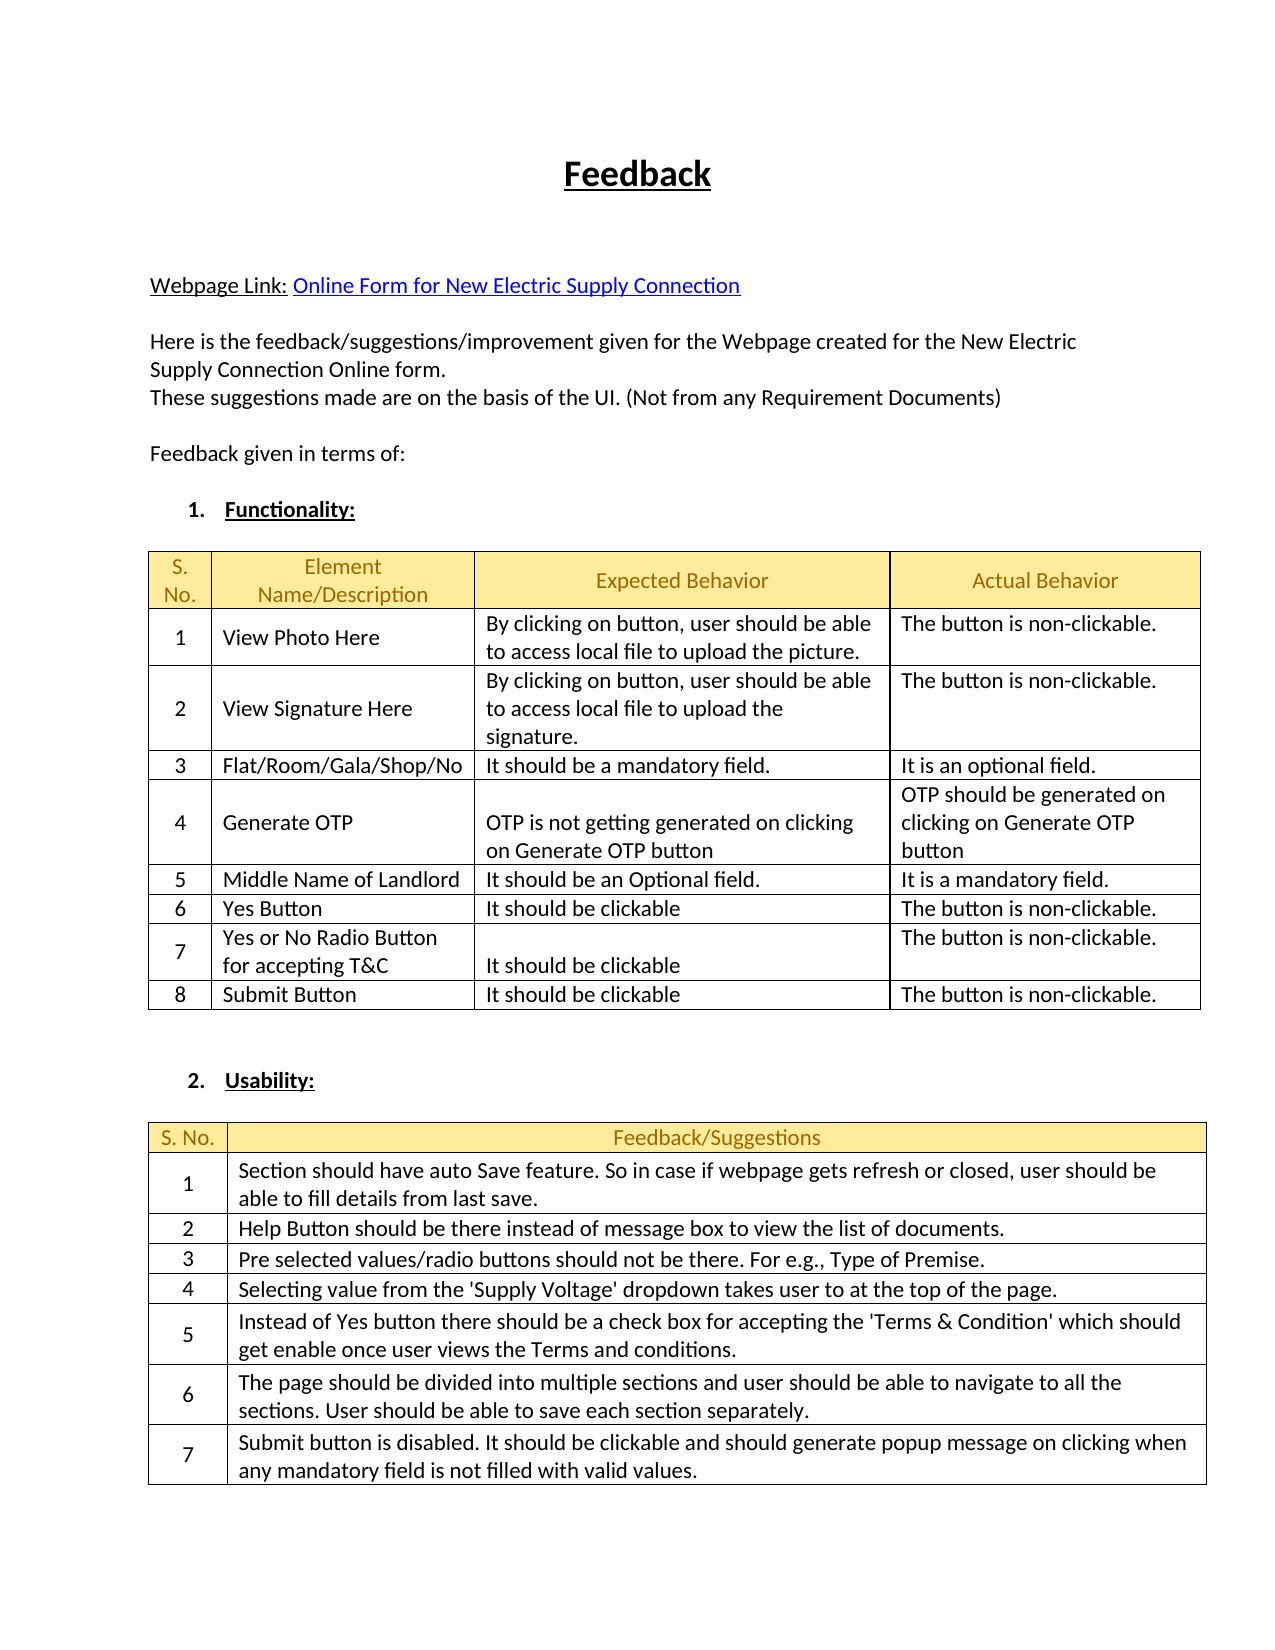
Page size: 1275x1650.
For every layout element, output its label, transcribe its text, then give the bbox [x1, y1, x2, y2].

table_header Element Name/Description [212, 552, 474, 608]
table_cell It is a mandatory field. [891, 865, 1200, 893]
text Feedback given in terms of: [150, 439, 1125, 467]
table_header Expected Behavior [475, 552, 889, 608]
table_cell View Signature Here [212, 666, 474, 750]
table_cell The button is non-clickable. [891, 609, 1200, 665]
table_cell The button is non-clickable. [891, 924, 1200, 979]
table_cell The button is non-clickable. [891, 895, 1200, 922]
table_header S. No. [149, 1123, 227, 1152]
table_cell By clicking on button, user should be able to access local file to upload the signature. [475, 666, 889, 750]
table_header Feedback/Suggestions [228, 1123, 1206, 1152]
table_cell View Photo Here [212, 609, 474, 665]
table_cell 7 [149, 1425, 227, 1484]
table_header Actual Behavior [891, 552, 1200, 608]
table_cell It should be clickable [475, 895, 889, 922]
table_cell 8 [149, 981, 211, 1009]
table_cell It is an optional field. [891, 751, 1200, 779]
table_cell It should be clickable [475, 981, 889, 1009]
table_cell Instead of Yes button there should be a check box for accepting the 'Terms & Condition' which should get enable once user views the Terms and conditions. [228, 1304, 1206, 1363]
table_cell Pre selected values/radio buttons should not be there. For e.g., Type of Premise. [228, 1244, 1206, 1273]
table_cell By clicking on button, user should be able to access local file to upload the picture. [475, 609, 889, 665]
table_cell Submit button is disabled. It should be clickable and should generate popup message on clicking when any mandatory field is not filled with valid values. [228, 1425, 1206, 1484]
table_cell OTP should be generated on clicking on Generate OTP button [891, 780, 1200, 864]
table_header S. No. [149, 552, 211, 608]
table_cell It should be an Optional field. [475, 865, 889, 893]
text These suggestions made are on the basis of the UI. (Not from any Requirement Documents) [150, 383, 1125, 411]
table_cell 1 [149, 1153, 227, 1212]
table_cell 2 [149, 1214, 227, 1243]
table_cell The page should be divided into multiple sections and user should be able to navigate to all the sections. User should be able to save each section separately. [228, 1365, 1206, 1424]
text Here is the feedback/suggestions/improvement given for the Webpage created for the New Electric Supply Connection Online form. [150, 327, 1125, 383]
table_cell 7 [149, 924, 211, 979]
table_cell Middle Name of Landlord [212, 865, 474, 893]
table_cell 4 [149, 780, 211, 864]
table_cell OTP is not getting generated on clicking on Generate OTP button [475, 780, 889, 864]
text Webpage Link: Online Form for New Electric Supply Connection [150, 271, 1125, 299]
table_cell 5 [149, 865, 211, 893]
table_cell 3 [149, 751, 211, 779]
table_cell It should be a mandatory field. [475, 751, 889, 779]
table_cell The button is non-clickable. [891, 666, 1200, 750]
table_cell 4 [149, 1274, 227, 1303]
table_cell Yes Button [212, 895, 474, 922]
table_cell 6 [149, 895, 211, 922]
table_cell Submit Button [212, 981, 474, 1009]
table_cell Yes or No Radio Button for accepting T&C [212, 924, 474, 979]
table_cell 1 [149, 609, 211, 665]
table_cell Generate OTP [212, 780, 474, 864]
text Feedback [150, 150, 1125, 196]
table_cell 2 [149, 666, 211, 750]
table_cell 3 [149, 1244, 227, 1273]
table_cell Flat/Room/Gala/Shop/No [212, 751, 474, 779]
table_cell Selecting value from the 'Supply Voltage' dropdown takes user to at the top of the page. [228, 1274, 1206, 1303]
table_cell 6 [149, 1365, 227, 1424]
list Usability: [187, 1066, 1125, 1094]
table_cell The button is non-clickable. [891, 981, 1200, 1009]
table_cell Section should have auto Save feature. So in case if webpage gets refresh or closed, user should be able to fill details from last save. [228, 1153, 1206, 1212]
list Functionality: [187, 495, 1125, 523]
table_cell Help Button should be there instead of message box to view the list of documents. [228, 1214, 1206, 1243]
table_cell It should be clickable [475, 924, 889, 979]
table_cell 5 [149, 1304, 227, 1363]
